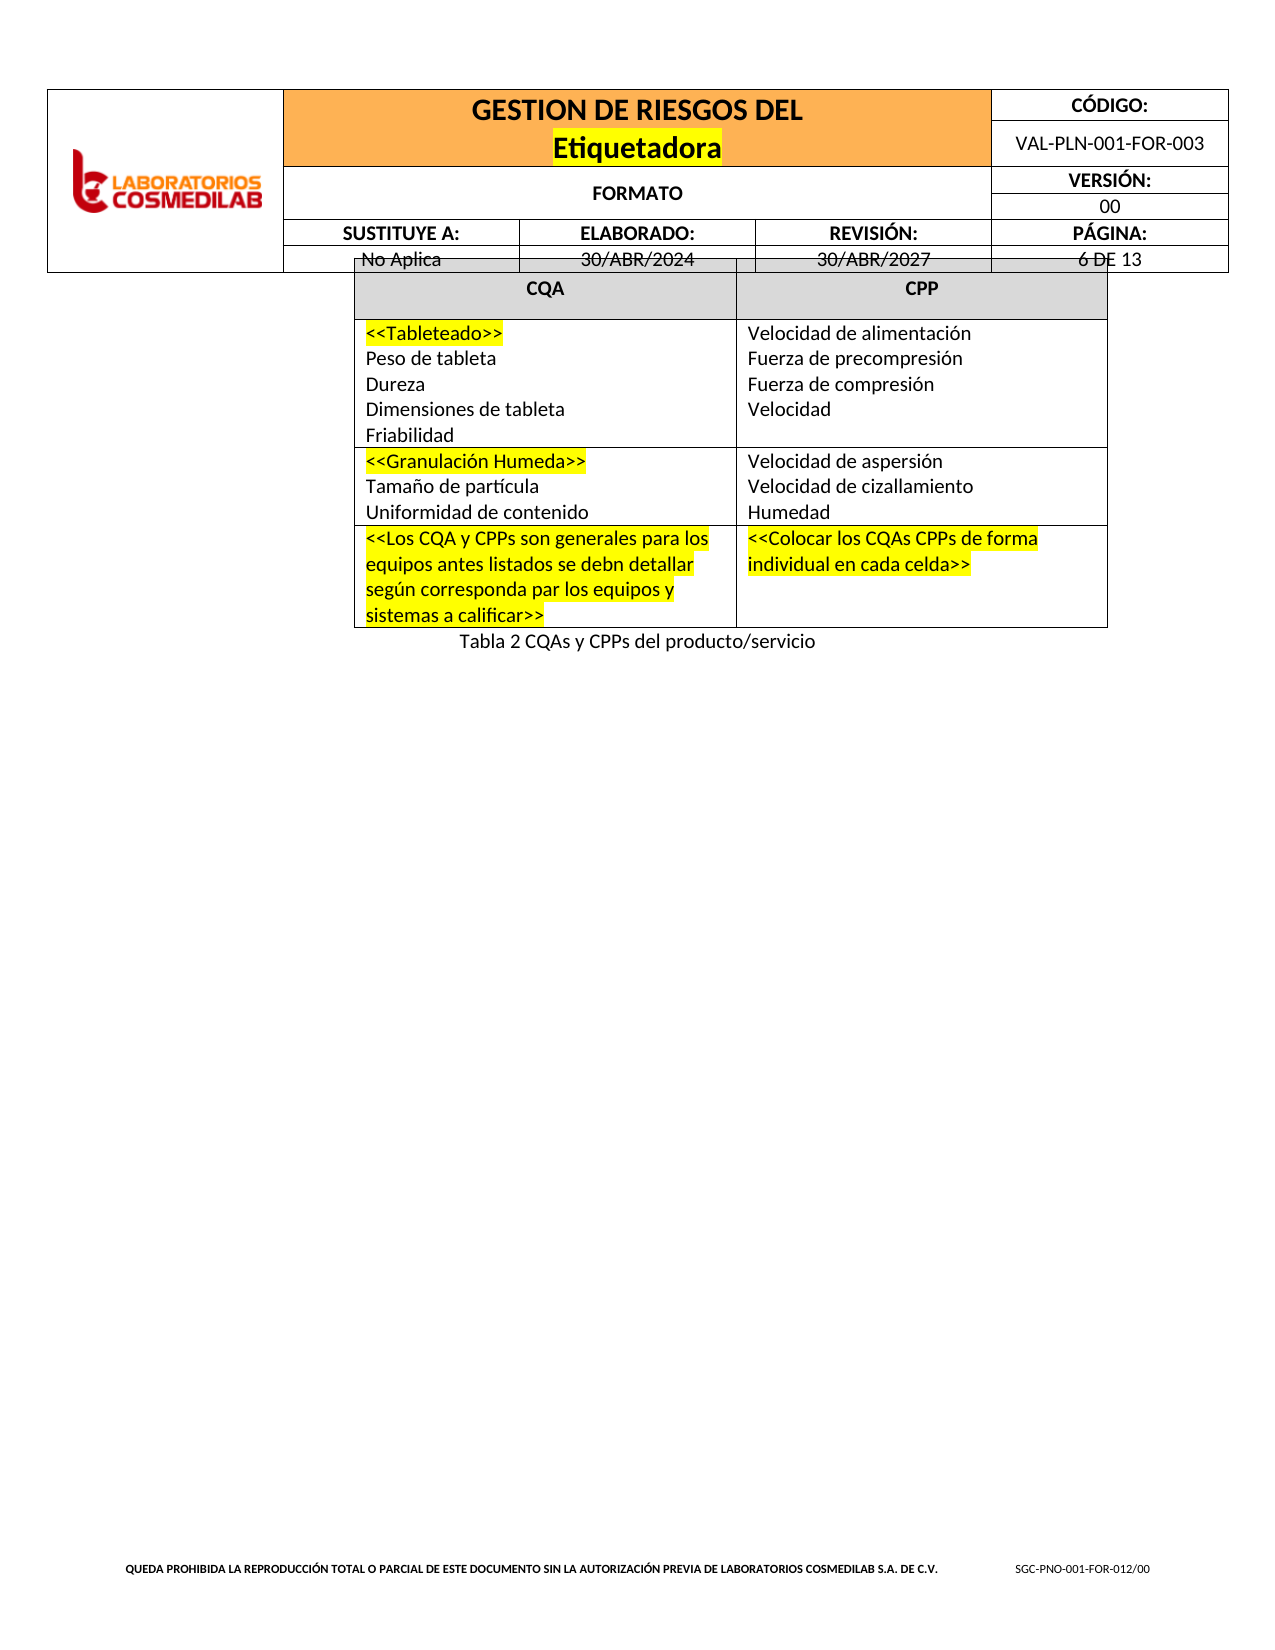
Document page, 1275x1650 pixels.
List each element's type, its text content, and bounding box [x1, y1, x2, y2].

table_header CPP [756, 259, 991, 272]
table_cell <<Colocar los CQAs CPPs de forma individual en cada celda>> [737, 526, 1107, 627]
table_cell <<Los CQA y CPPs son generales para los equipos antes listados se debn detallar según corresponda par los equipos y sistemas a calificar>> [544, 526, 736, 627]
table_header CPP [992, 259, 1107, 272]
table_header CPP [737, 259, 755, 272]
table_cell Velocidad de alimentación Fuerza de precompresión Fuerza de compresión Velocidad [737, 320, 1107, 447]
table_cell Velocidad de aspersión Velocidad de cizallamiento Humedad [737, 448, 1107, 524]
picture [69, 146, 264, 215]
table_cell <<Tableteado>> Peso de tableta Dureza Dimensiones de tableta Friabilidad [355, 320, 736, 447]
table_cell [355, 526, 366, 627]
table_header CPP [737, 273, 1107, 319]
text Tabla 2 CQAs y CPPs del producto/servicio [59, 628, 1216, 654]
table_header CQA [355, 273, 736, 319]
table_header CQA [355, 259, 519, 272]
table_header CQA [520, 259, 736, 272]
table_cell <<Granulación Humeda>> Tamaño de partícula Uniformidad de contenido [355, 448, 736, 524]
